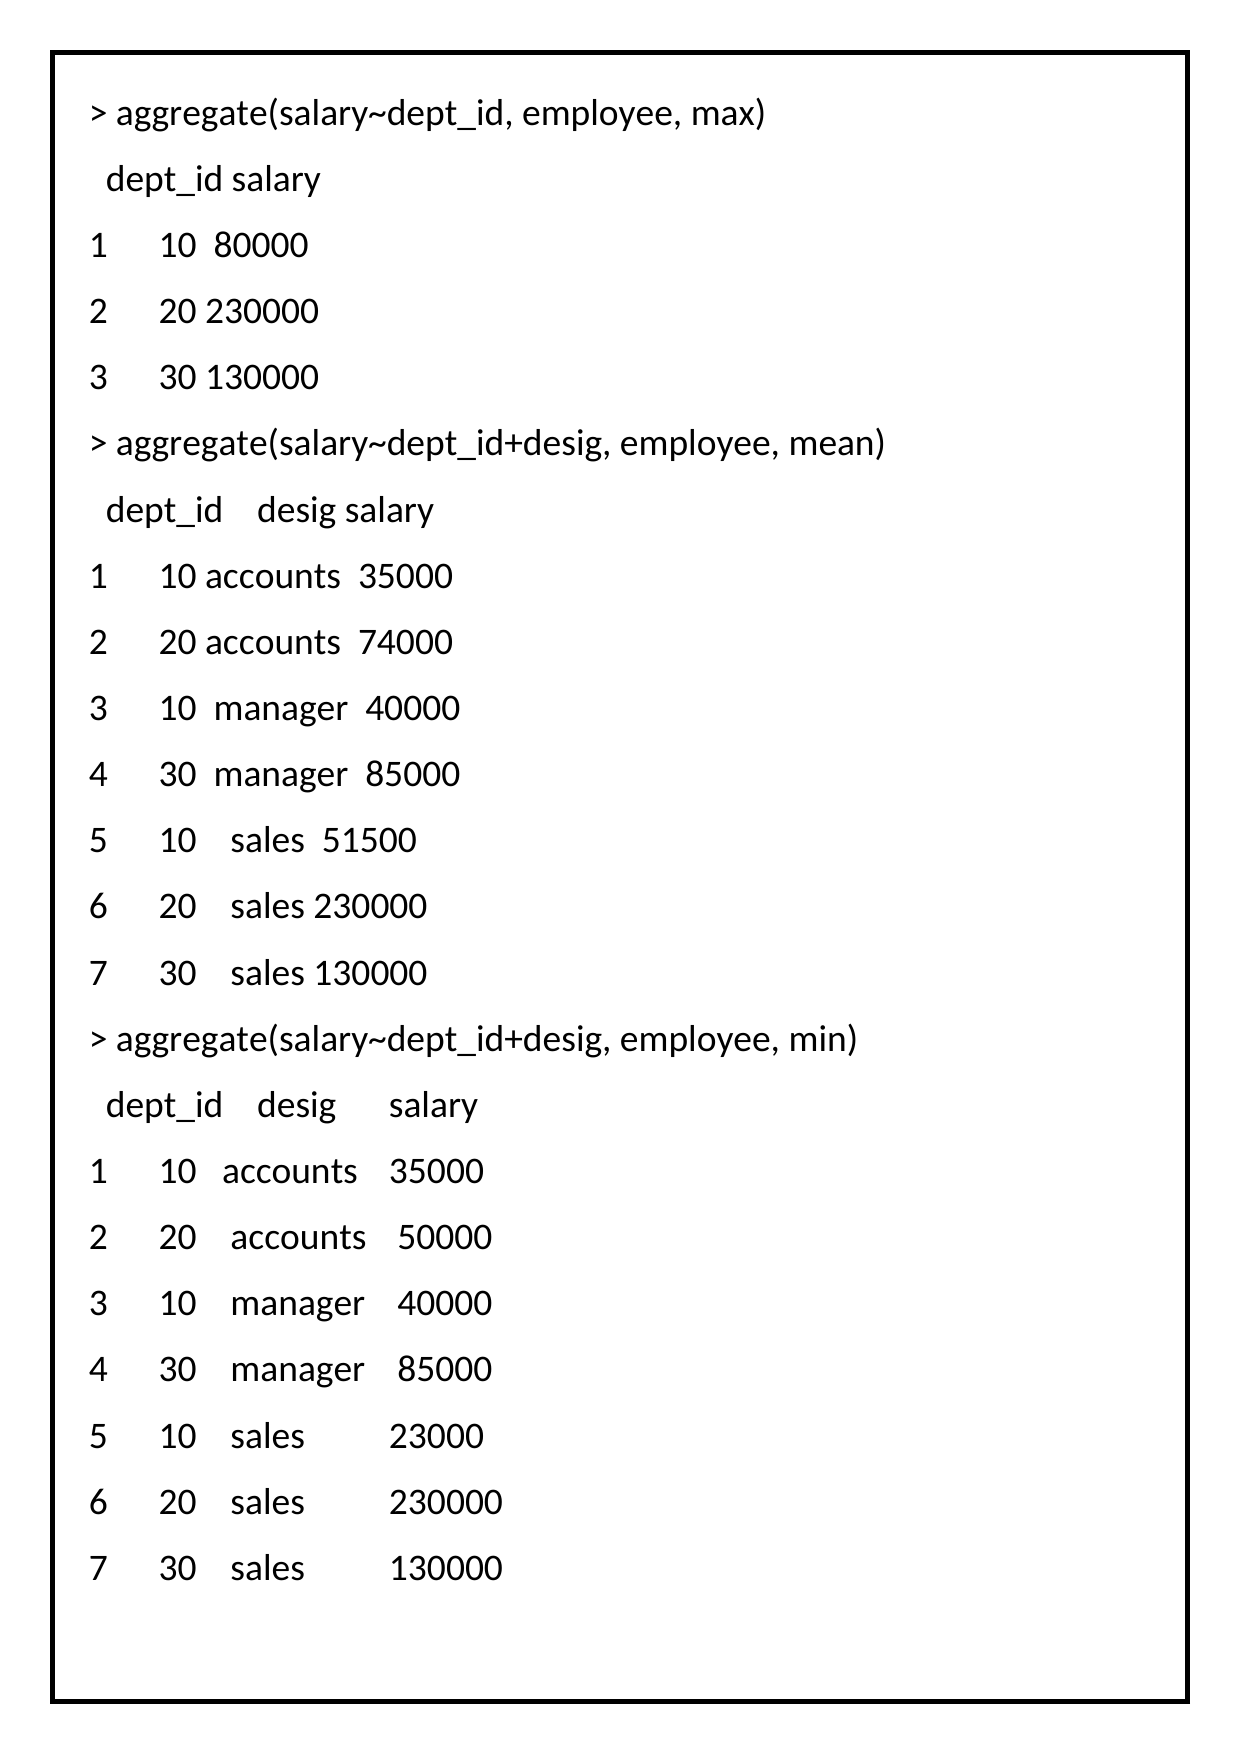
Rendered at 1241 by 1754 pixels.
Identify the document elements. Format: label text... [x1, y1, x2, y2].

text 2 20 accounts 50000 [89, 1213, 1122, 1259]
text 1 10 80000 [89, 221, 1122, 267]
text > aggregate(salary~dept_id, employee, max) [89, 89, 1122, 134]
text 6 20 sales 230000 [89, 1478, 1122, 1523]
text 2 20 230000 [89, 287, 1122, 333]
text 2 20 accounts 74000 [89, 618, 1122, 664]
text 1 10 accounts 35000 [89, 552, 1122, 597]
text dept_id salary [89, 155, 1122, 201]
text 7 30 sales 130000 [89, 1544, 1122, 1590]
text 4 30 manager 85000 [89, 1345, 1122, 1391]
text 6 20 sales 230000 [89, 882, 1122, 928]
text 5 10 sales 23000 [89, 1412, 1122, 1457]
text > aggregate(salary~dept_id+desig, employee, min) [89, 1015, 1122, 1061]
text 3 10 manager 40000 [89, 684, 1122, 730]
text > aggregate(salary~dept_id+desig, employee, mean) [89, 419, 1122, 465]
text 4 30 manager 85000 [89, 750, 1122, 796]
text 3 30 130000 [89, 353, 1122, 399]
text 7 30 sales 130000 [89, 948, 1122, 994]
text dept_id desig salary [89, 1081, 1122, 1127]
text 3 10 manager 40000 [89, 1279, 1122, 1325]
text dept_id desig salary [89, 486, 1122, 531]
text 1 10 accounts 35000 [89, 1147, 1122, 1193]
text 5 10 sales 51500 [89, 816, 1122, 862]
